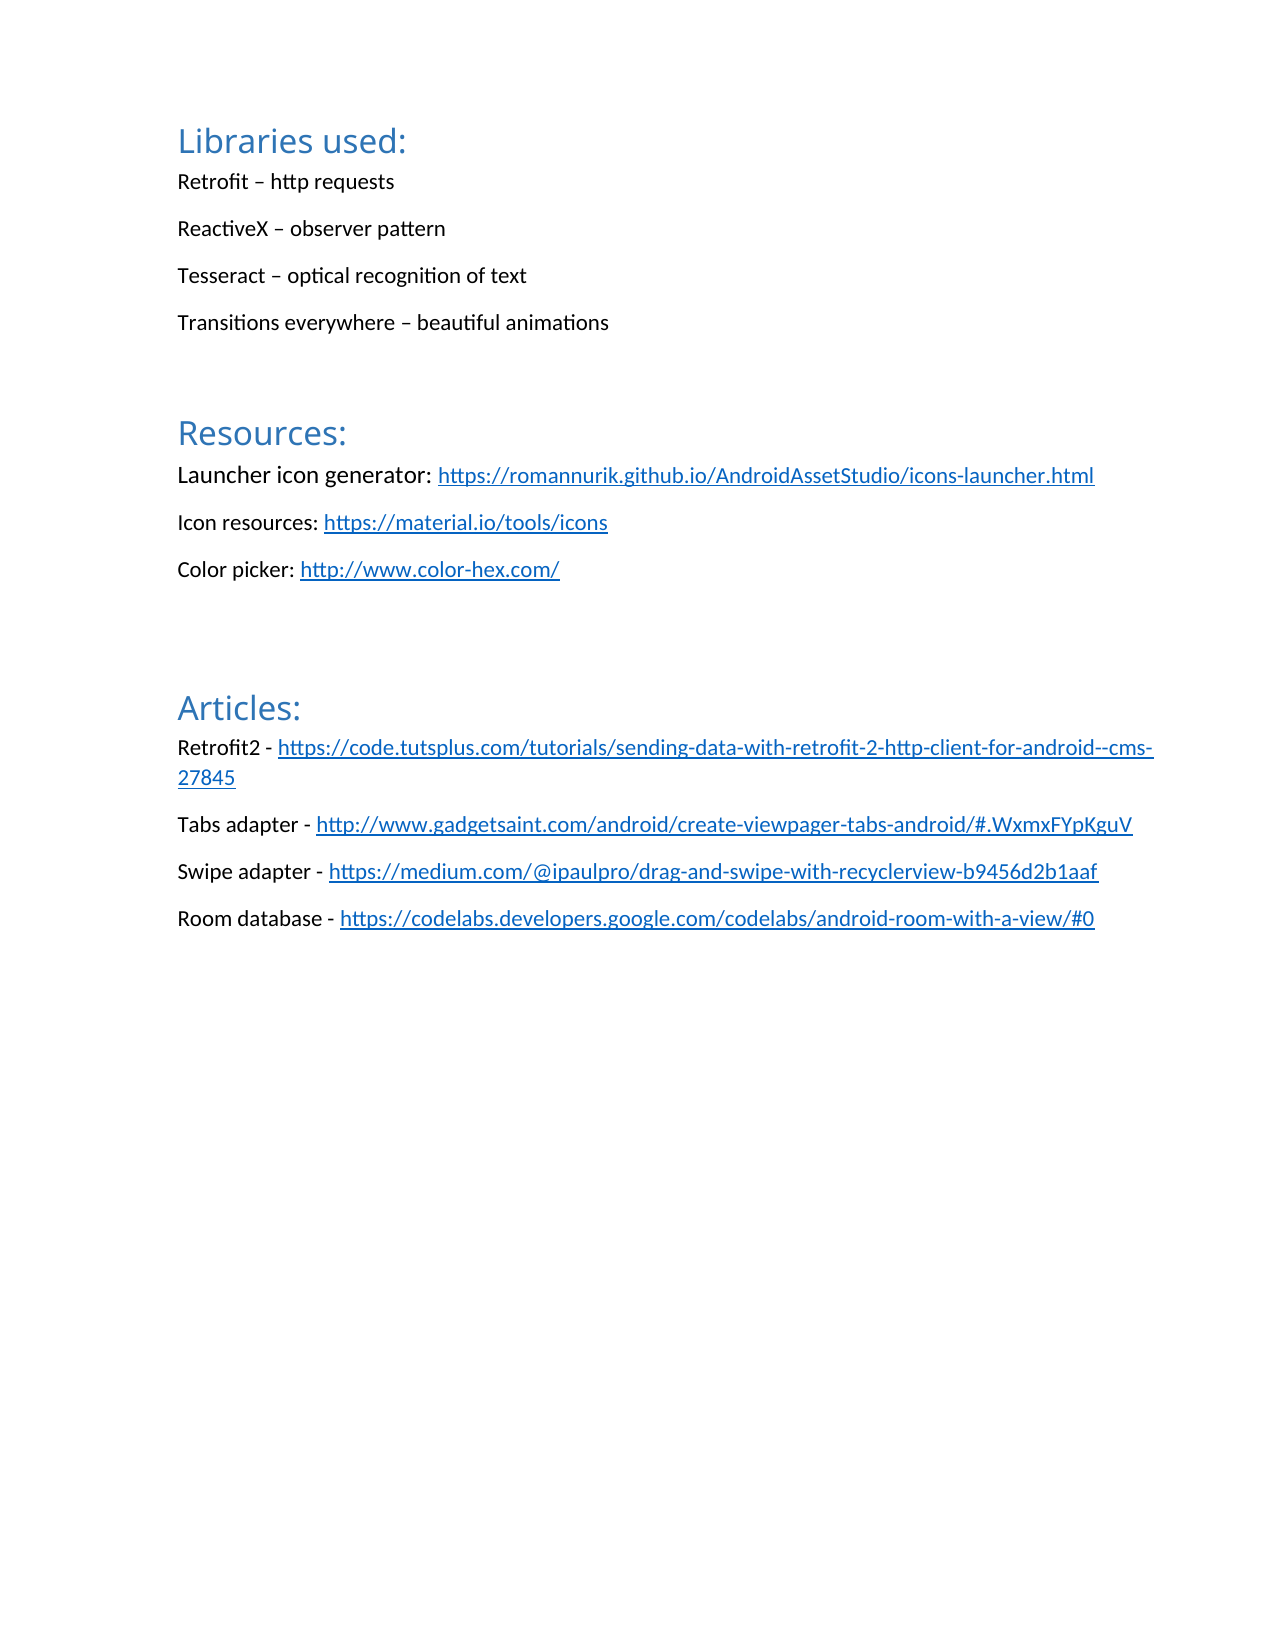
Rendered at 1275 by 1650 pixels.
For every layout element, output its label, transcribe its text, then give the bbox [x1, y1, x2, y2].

subtitle Libraries used: [177, 118, 1186, 163]
text Launcher icon generator: https://romannurik.github.io/AndroidAssetStudio/icons-launcher.html [177, 459, 1186, 489]
subtitle Resources: [177, 410, 1186, 455]
text Tabs adapter - http://www.gadgetsaint.com/android/create-viewpager-tabs-android/#.WxmxFYpKguV [177, 810, 1186, 838]
text Transitions everywhere – beautiful animations [177, 308, 1186, 336]
text Retrofit2 - https://code.tutsplus.com/tutorials/sending-data-with-retrofit-2-http-client-for-android--cms-27845 [177, 733, 1186, 792]
text Tesseract – optical recognition of text [177, 261, 1186, 289]
text Retrofit – http requests [177, 167, 1186, 195]
text Swipe adapter - https://medium.com/@ipaulpro/drag-and-swipe-with-recyclerview-b9456d2b1aaf [177, 857, 1186, 885]
text Icon resources: https://material.io/tools/icons [177, 508, 1186, 536]
text Room database - https://codelabs.developers.google.com/codelabs/android-room-with-a-view/#0 [177, 904, 1186, 932]
subtitle Articles: [177, 684, 1186, 730]
text Color picker: http://www.color-hex.com/ [177, 555, 1186, 583]
text ReactiveX – observer pattern [177, 214, 1186, 242]
